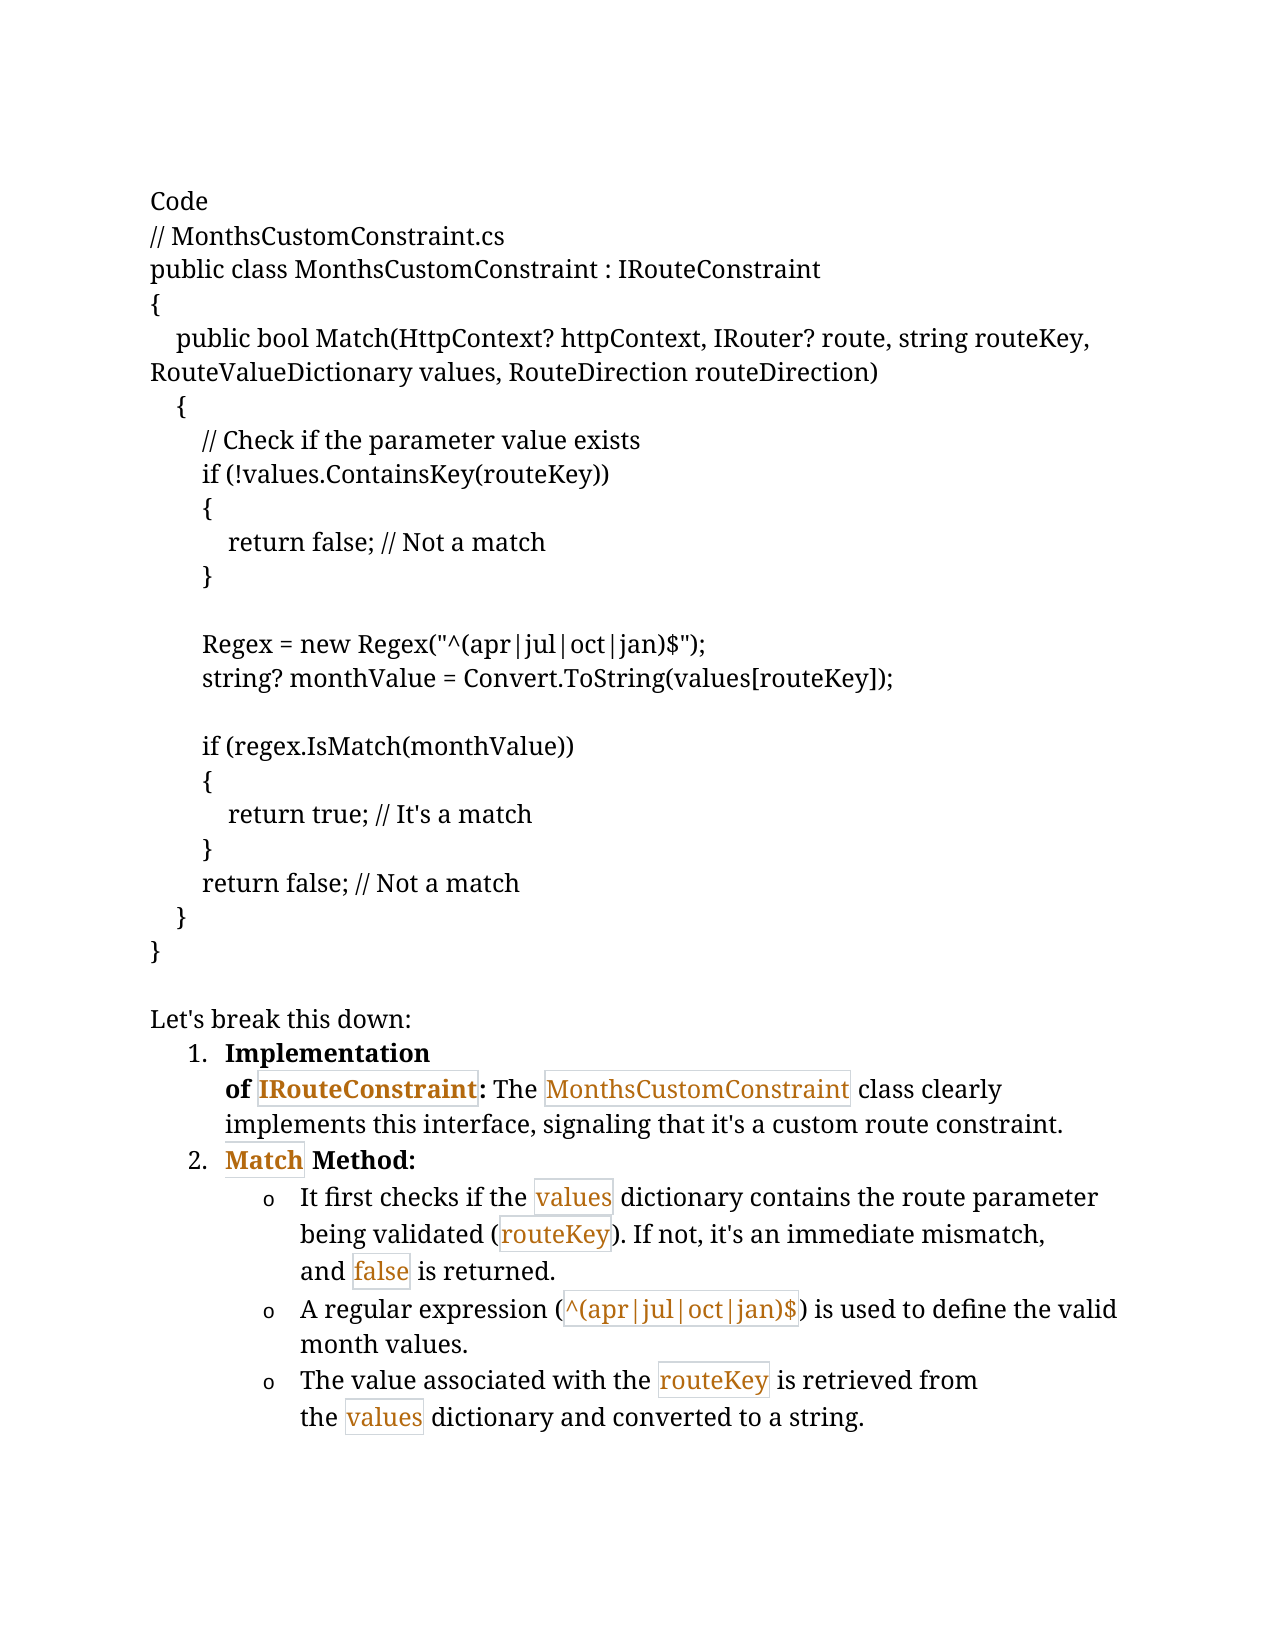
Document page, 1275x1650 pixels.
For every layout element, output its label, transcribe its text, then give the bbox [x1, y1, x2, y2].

list Match Method: [187, 1141, 225, 1178]
text } [150, 933, 1125, 967]
text { [150, 763, 1125, 797]
text } [150, 899, 1125, 933]
text // Check if the parameter value exists [150, 422, 1125, 457]
text Code [150, 184, 1125, 218]
text return true; // It's a match [150, 797, 1125, 831]
list The value associated with the routeKey is retrieved from the values dictionary and converted to a string. [262, 1361, 1125, 1435]
list It first checks if the values dictionary contains the route parameter being validated (routeKey). If not, it's an immediate mismatch, and false is returned. [262, 1178, 1125, 1290]
text return false; // Not a match [150, 525, 1125, 559]
text Let's break this down: [150, 1002, 1125, 1036]
text if (!values.ContainsKey(routeKey)) [150, 457, 1125, 491]
list Match Method: [305, 1141, 1125, 1178]
text } [150, 559, 1125, 593]
text } [150, 831, 1125, 865]
text public bool Match(HttpContext? httpContext, IRouter? route, string routeKey, RouteValueDictionary values, RouteDirection routeDirection) [150, 320, 1125, 388]
text if (regex.IsMatch(monthValue)) [150, 729, 1125, 763]
text string? monthValue = Convert.ToString(values[routeKey]); [150, 661, 1125, 695]
text public class MonthsCustomConstraint : IRouteConstraint [150, 252, 1125, 286]
text { [150, 286, 1125, 320]
text return false; // Not a match [150, 865, 1125, 899]
text { [150, 491, 1125, 525]
text { [150, 388, 1125, 422]
text Regex = new Regex("^(apr|jul|oct|jan)$"); [150, 627, 1125, 661]
text // MonthsCustomConstraint.cs [150, 218, 1125, 252]
list A regular expression (^(apr|jul|oct|jan)$) is used to define the valid month values. [262, 1290, 1125, 1361]
list Implementation of IRouteConstraint: The MonthsCustomConstraint class clearly implements this interface, signaling that it's a custom route constraint. [187, 1036, 1125, 1141]
